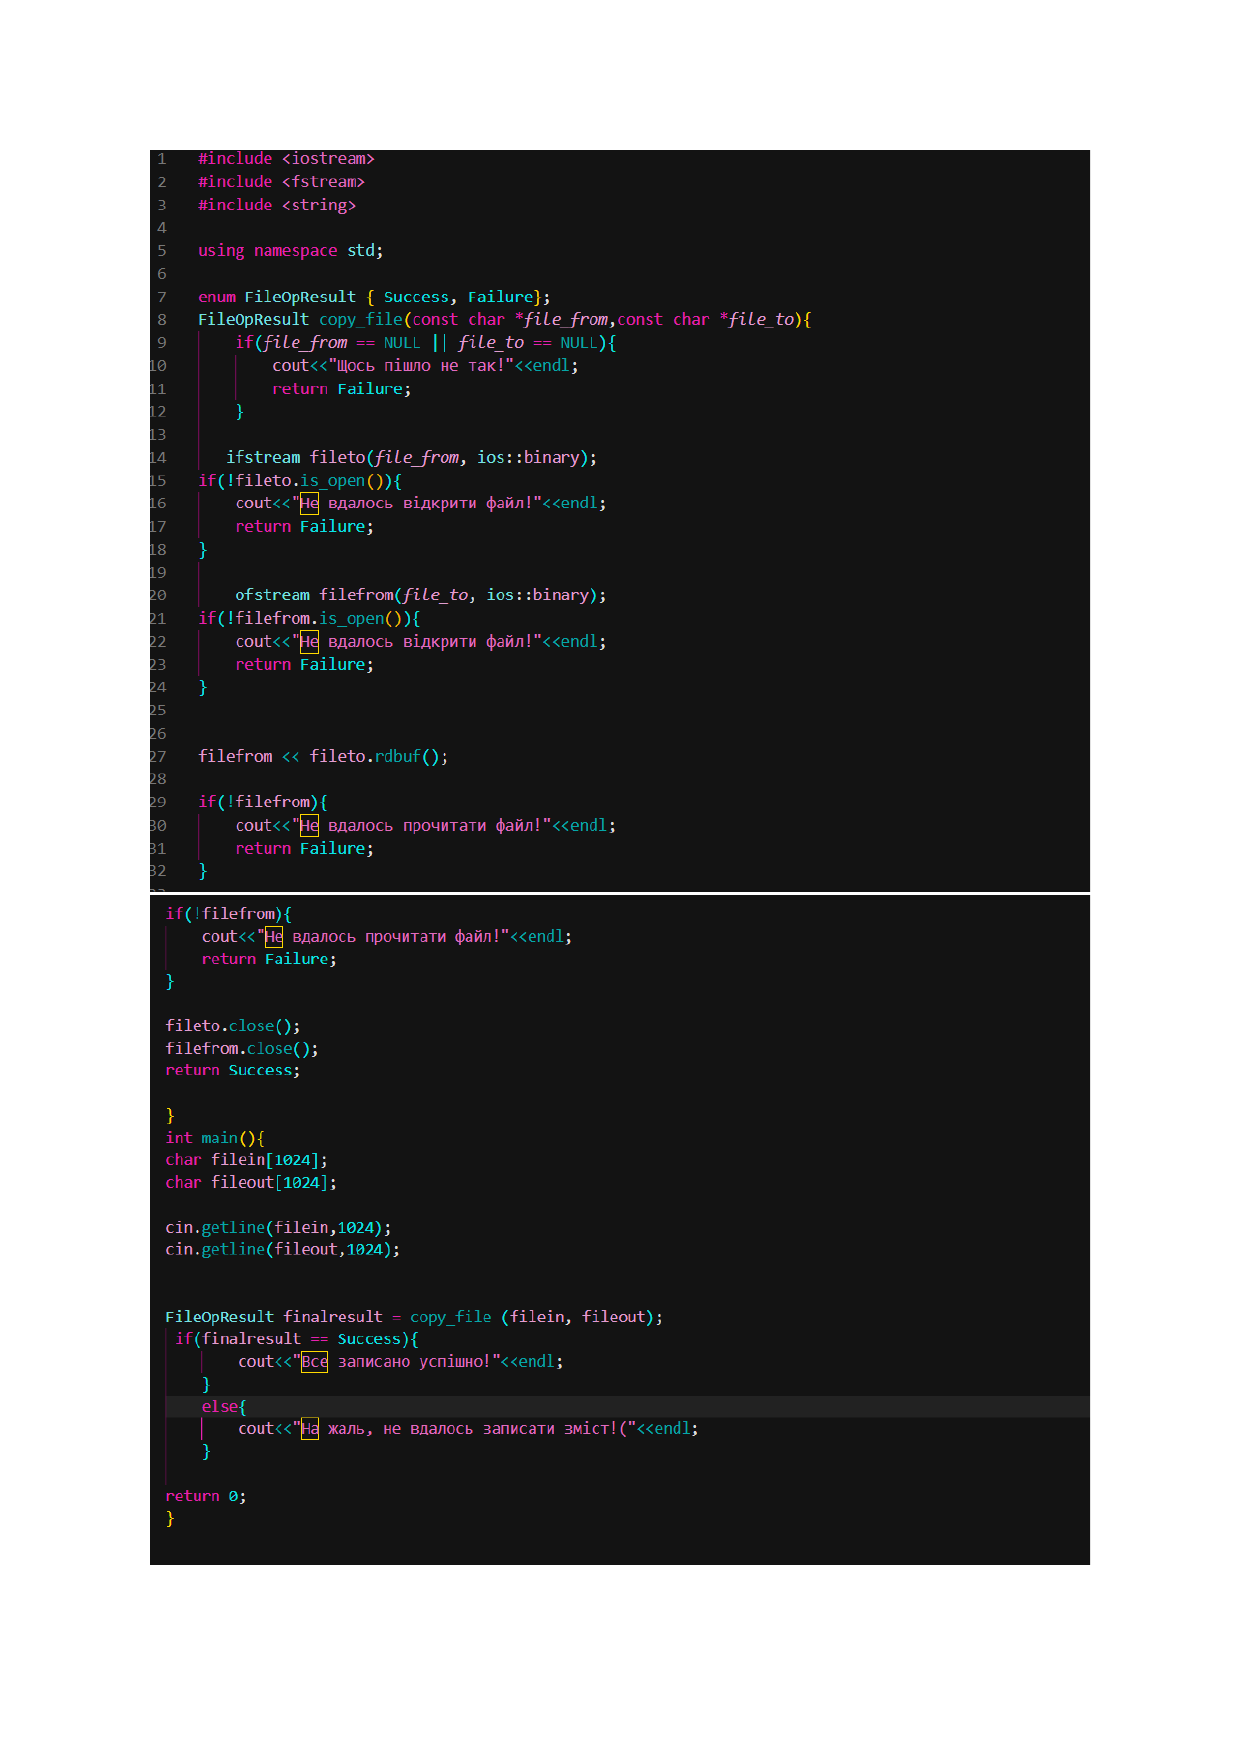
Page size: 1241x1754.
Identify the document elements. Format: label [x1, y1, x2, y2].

picture [150, 150, 1091, 892]
picture [150, 895, 1091, 1565]
